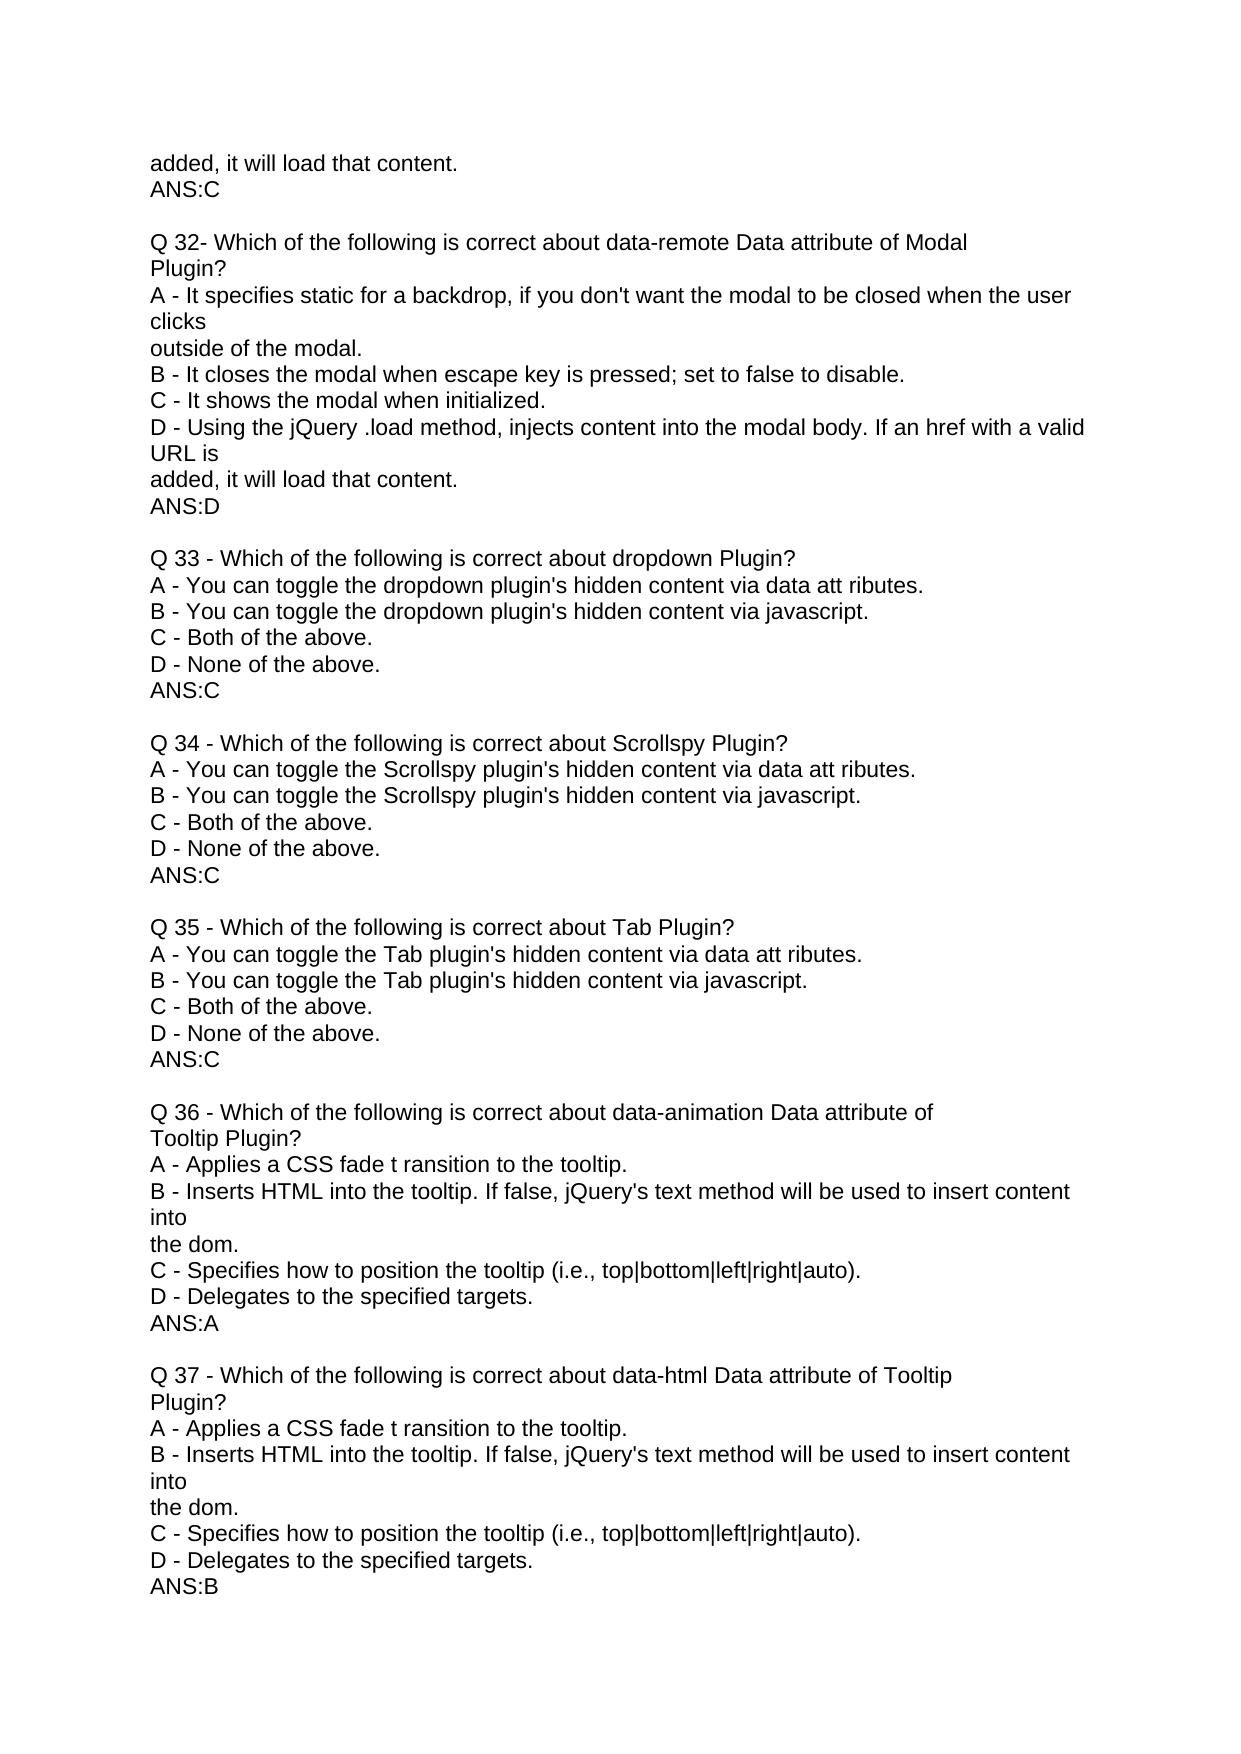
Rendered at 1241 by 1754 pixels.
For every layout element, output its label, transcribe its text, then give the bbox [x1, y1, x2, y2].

text B - Inserts HTML into the tooltip. If false, jQuery's text method will be used to insert content into [150, 1178, 1090, 1231]
text A - It specifies static for a backdrop, if you don't want the modal to be closed when the user clicks [150, 282, 1090, 334]
text D - None of the above. [150, 1020, 1090, 1046]
text Q 32- Which of the following is correct about data-remote Data attribute of Modal [150, 229, 1090, 255]
text Q 34 - Which of the following is correct about Scrollspy Plugin? [150, 730, 1090, 756]
text Plugin? [150, 255, 1090, 282]
text ANS:C [150, 176, 1090, 203]
text Plugin? [150, 1389, 1090, 1415]
text Q 33 - Which of the following is correct about dropdown Plugin? [150, 545, 1090, 572]
text A - You can toggle the Scrollspy plugin's hidden content via data att ributes. [150, 756, 1090, 782]
text B - You can toggle the Tab plugin's hidden content via javascript. [150, 967, 1090, 993]
text ANS:A [150, 1309, 1090, 1336]
text added, it will load that content. [150, 150, 1090, 176]
text ANS:B [150, 1573, 1090, 1599]
text C - Specifies how to position the tooltip (i.e., top|bottom|left|right|auto). [150, 1257, 1090, 1283]
text the dom. [150, 1494, 1090, 1520]
text B - It closes the modal when escape key is pressed; set to false to disable. [150, 361, 1090, 387]
text outside of the modal. [150, 334, 1090, 361]
text D - Using the jQuery .load method, injects content into the modal body. If an href with a valid URL is [150, 413, 1090, 466]
text ANS:D [150, 493, 1090, 519]
text A - You can toggle the dropdown plugin's hidden content via data att ributes. [150, 572, 1090, 598]
text Q 36 - Which of the following is correct about data-animation Data attribute of [150, 1099, 1090, 1125]
text Q 35 - Which of the following is correct about Tab Plugin? [150, 914, 1090, 941]
text C - Both of the above. [150, 809, 1090, 835]
text C - It shows the modal when initialized. [150, 387, 1090, 413]
text D - None of the above. [150, 651, 1090, 677]
text C - Both of the above. [150, 993, 1090, 1020]
text D - Delegates to the specified targets. [150, 1283, 1090, 1309]
text B - You can toggle the Scrollspy plugin's hidden content via javascript. [150, 782, 1090, 809]
text D - None of the above. [150, 835, 1090, 862]
text C - Both of the above. [150, 624, 1090, 651]
text B - You can toggle the dropdown plugin's hidden content via javascript. [150, 598, 1090, 624]
text A - Applies a CSS fade t ransition to the tooltip. [150, 1415, 1090, 1441]
text ANS:C [150, 677, 1090, 703]
text C - Specifies how to position the tooltip (i.e., top|bottom|left|right|auto). [150, 1520, 1090, 1547]
text added, it will load that content. [150, 466, 1090, 493]
text ANS:C [150, 862, 1090, 888]
text ANS:C [150, 1046, 1090, 1072]
text Q 37 - Which of the following is correct about data-html Data attribute of Tooltip [150, 1362, 1090, 1389]
text the dom. [150, 1231, 1090, 1257]
text A - Applies a CSS fade t ransition to the tooltip. [150, 1151, 1090, 1178]
text Tooltip Plugin? [150, 1125, 1090, 1151]
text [150, 1441, 1090, 1494]
text A - You can toggle the Tab plugin's hidden content via data att ributes. [150, 941, 1090, 967]
text D - Delegates to the specified targets. [150, 1547, 1090, 1573]
